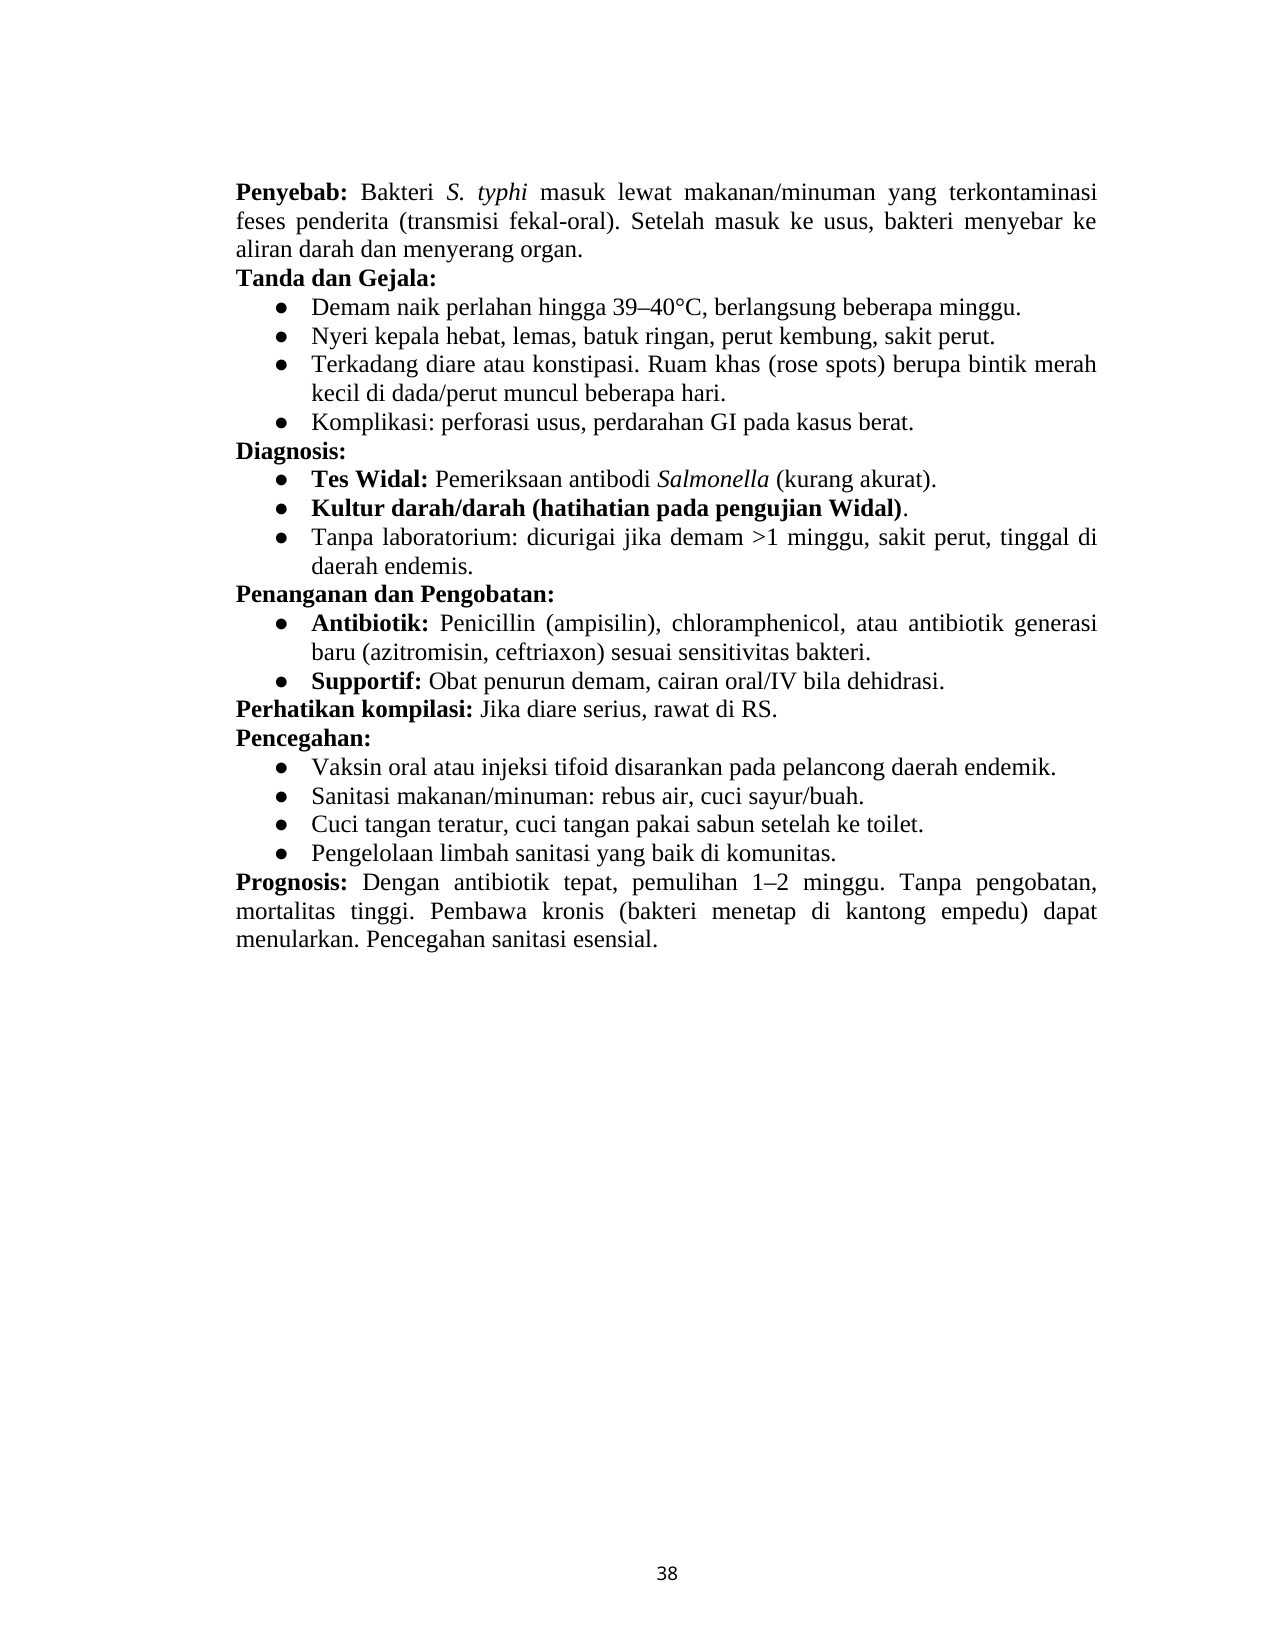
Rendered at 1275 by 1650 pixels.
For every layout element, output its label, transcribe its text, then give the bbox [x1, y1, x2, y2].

list Kultur darah/darah (hatihatian pada pengujian Widal). [274, 493, 1098, 522]
list Tanpa laboratorium: dicurigai jika demam >1 minggu, sakit perut, tinggal di daerah endemis. [274, 522, 1098, 579]
list Cuci tangan teratur, cuci tangan pakai sabun setelah ke toilet. [274, 809, 1098, 838]
list Nyeri kepala hebat, lemas, batuk ringan, perut kembung, sakit perut. [274, 321, 1098, 349]
text Prognosis: Dengan antibiotik tepat, pemulihan 1–2 minggu. Tanpa pengobatan, mortalitas tinggi. Pembawa kronis (bakteri menetap di kantong empedu) dapat menularkan. Pencegahan sanitasi esensial. [236, 867, 1098, 953]
list Pengelolaan limbah sanitasi yang baik di komunitas. [274, 838, 1098, 867]
list Antibiotik: Penicillin (ampisilin), chloramphenicol, atau antibiotik generasi baru (azitromisin, ceftriaxon) sesuai sensitivitas bakteri. [274, 608, 1098, 666]
list Sanitasi makanan/minuman: rebus air, cuci sayur/buah. [274, 781, 1098, 809]
text Diagnosis: [236, 436, 1098, 464]
list Terkadang diare atau konstipasi. Ruam khas (rose spots) berupa bintik merah kecil di dada/perut muncul beberapa hari. [274, 349, 1098, 407]
list Komplikasi: perforasi usus, perdarahan GI pada kasus berat. [274, 407, 1098, 436]
text Penyebab: Bakteri S. typhi masuk lewat makanan/minuman yang terkontaminasi feses penderita (transmisi fekal-oral). Setelah masuk ke usus, bakteri menyebar ke aliran darah dan menyerang organ. [236, 177, 1098, 263]
text Tanda dan Gejala: [236, 263, 1098, 292]
list Supportif: Obat penurun demam, cairan oral/IV bila dehidrasi. [274, 666, 1098, 694]
list Vaksin oral atau injeksi tifoid disarankan pada pelancong daerah endemik. [274, 752, 1098, 781]
list Tes Widal: Pemeriksaan antibodi Salmonella (kurang akurat). [274, 464, 1098, 493]
text Perhatikan kompilasi: Jika diare serius, rawat di RS. [236, 694, 1098, 723]
text Pencegahan: [236, 723, 1098, 752]
text Penanganan dan Pengobatan: [236, 579, 1098, 608]
list Demam naik perlahan hingga 39–40°C, berlangsung beberapa minggu. [274, 292, 1098, 321]
